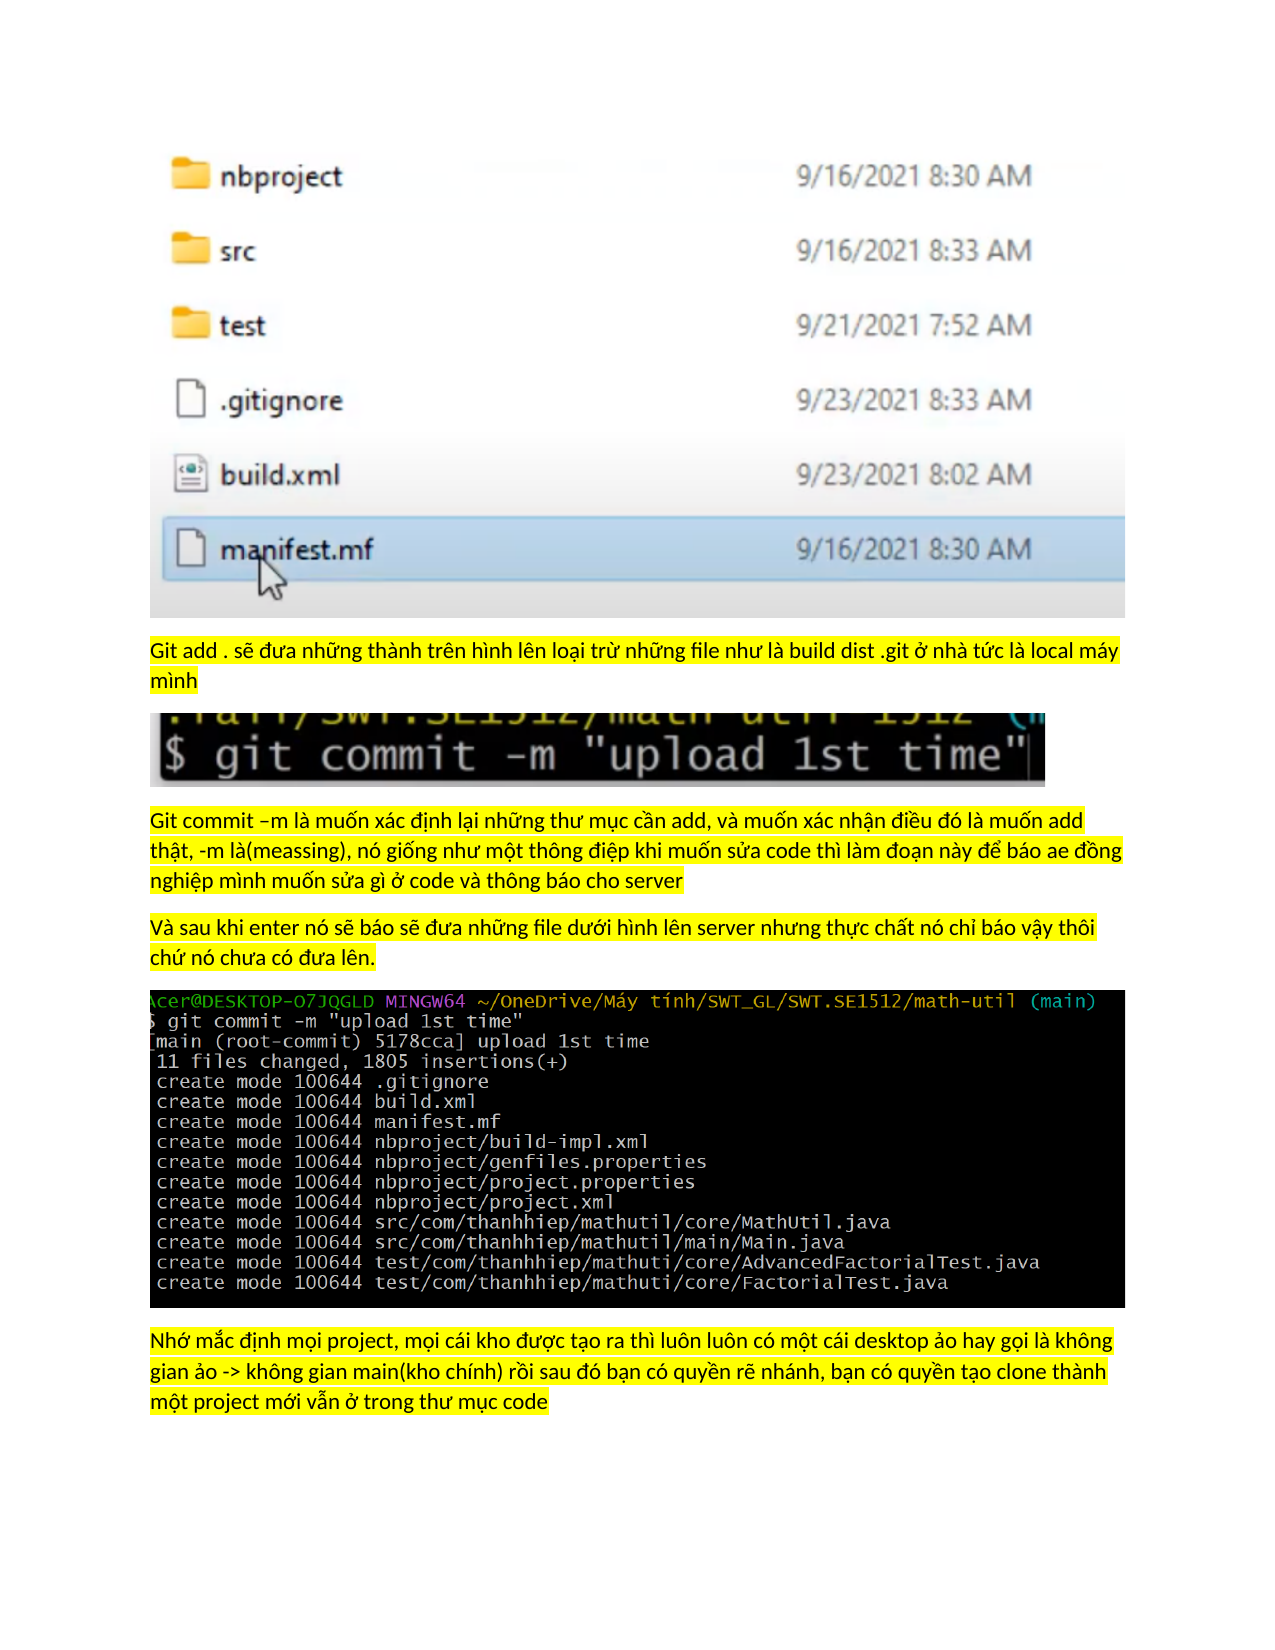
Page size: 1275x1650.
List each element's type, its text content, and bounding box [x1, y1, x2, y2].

text Git add . sẽ đưa những thành trên hình lên loại trừ những file như là build dist .git ở nhà tức là local máy mình [150, 636, 1125, 694]
text Và sau khi enter nó sẽ báo sẽ đưa những file dưới hình lên server nhưng thực chất nó chỉ báo vậy thôi chứ nó chưa có đưa lên. [150, 913, 1125, 971]
picture [150, 990, 1125, 1308]
text Git commit –m là muốn xác định lại những thư mục cần add, và muốn xác nhận điều đó là muốn add thật, -m là(meassing), nó giống như một thông điệp khi muốn sửa code thì làm đoạn này để báo ae đồng nghiệp mình muốn sửa gì ở code và thông báo cho server [150, 806, 1125, 894]
text Nhớ mắc định mọi project, mọi cái kho được tạo ra thì luôn luôn có một cái desktop ảo hay gọi là không gian ảo -> không gian main(kho chính) rồi sau đó bạn có quyền rẽ nhánh, bạn có quyền tạo clone thành một project mới vẫn ở trong thư mục code [150, 1327, 1125, 1415]
picture [150, 150, 1125, 618]
picture [150, 713, 1046, 787]
